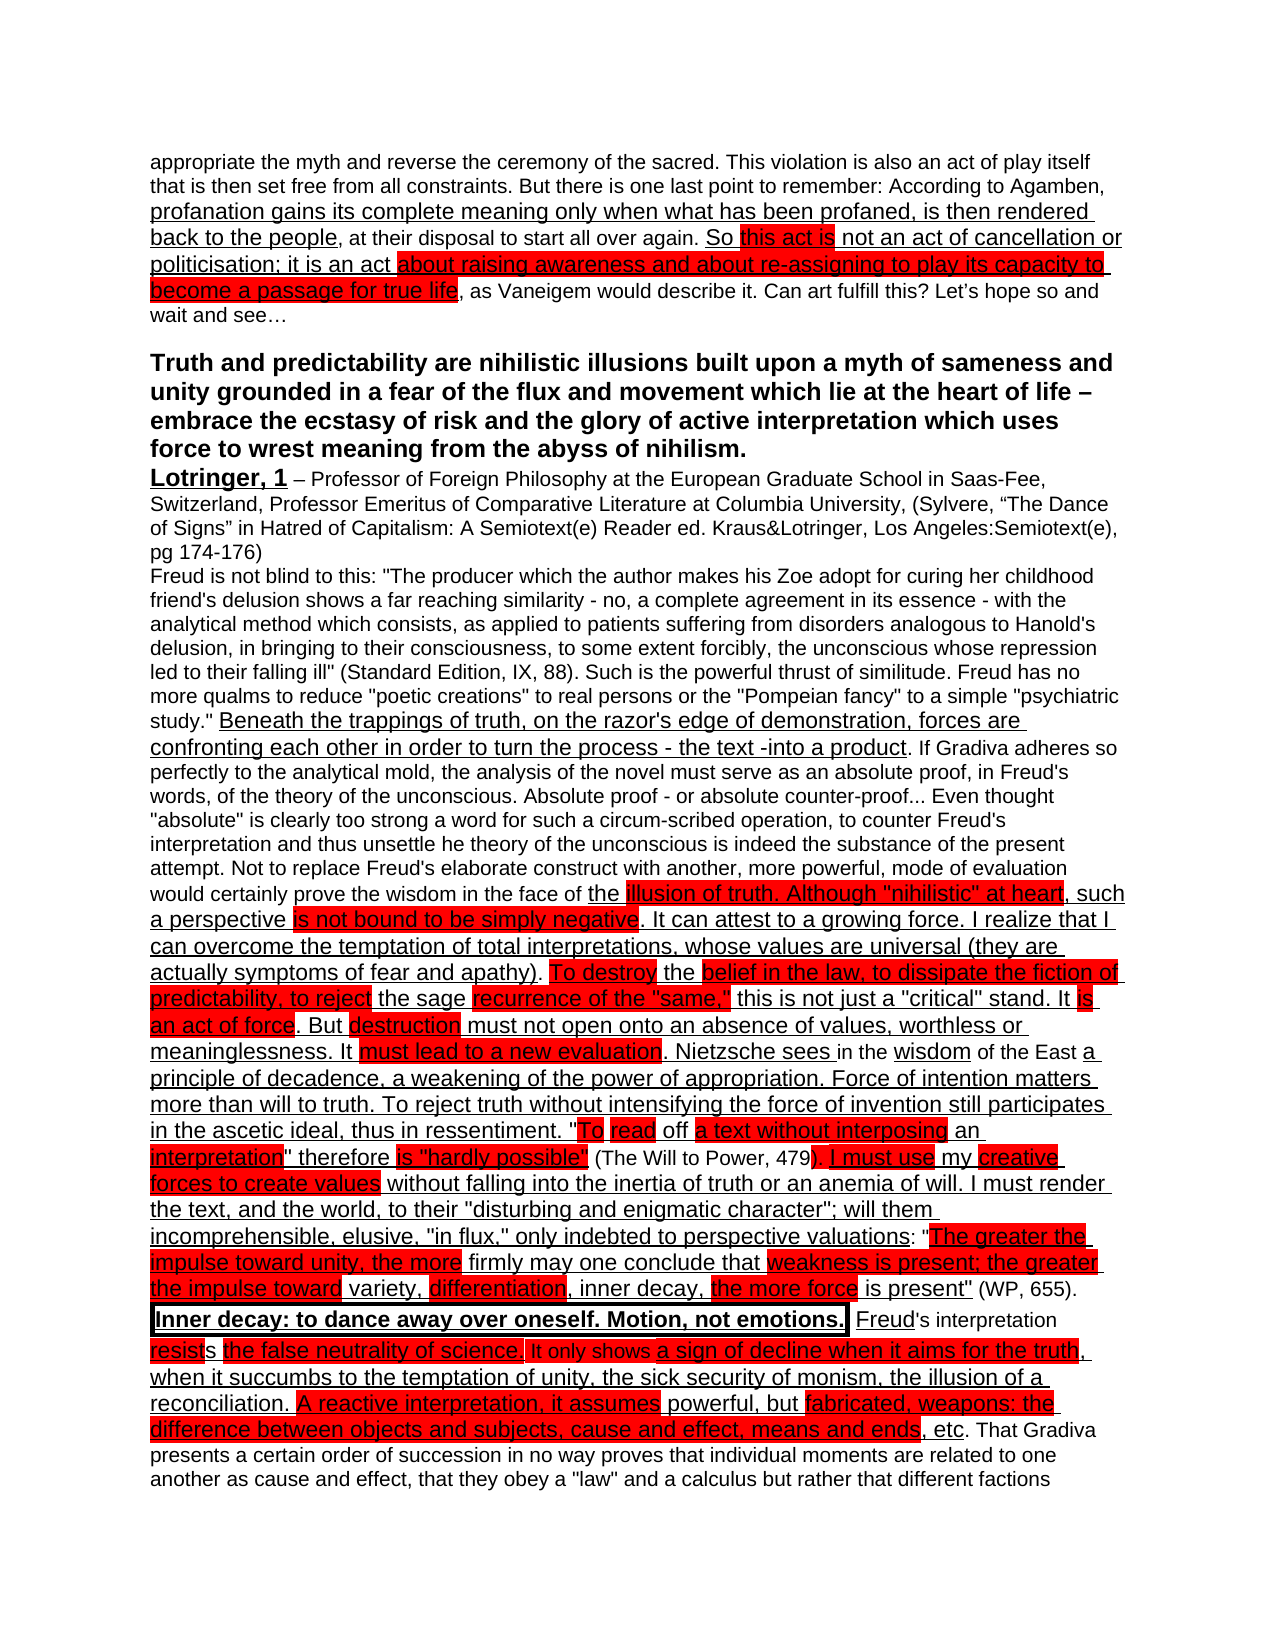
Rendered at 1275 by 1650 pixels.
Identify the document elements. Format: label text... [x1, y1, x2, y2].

subtitle Truth and predictability are nihilistic illusions built upon a myth of sameness and unity grounded in a fear of the flux and movement which lie at the heart of life – embrace the ecstasy of risk and the glory of active interpretation which uses force to wrest meaning from the abyss of nihilism. [150, 348, 1125, 463]
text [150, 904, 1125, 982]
text Lotringer, 1 – Professor of Foreign Philosophy at the European Graduate School in Saas-Fee, Switzerland, Professor Emeritus of Comparative Literature at Columbia University, (Sylvere, “The Dance of Signs” in Hatred of Capitalism: A Semiotext(e) Reader ed. Kraus&Lotringer, Los Angeles:Semiotext(e), pg 174-176) [150, 463, 1125, 564]
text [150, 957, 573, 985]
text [150, 983, 1125, 1491]
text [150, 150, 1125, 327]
